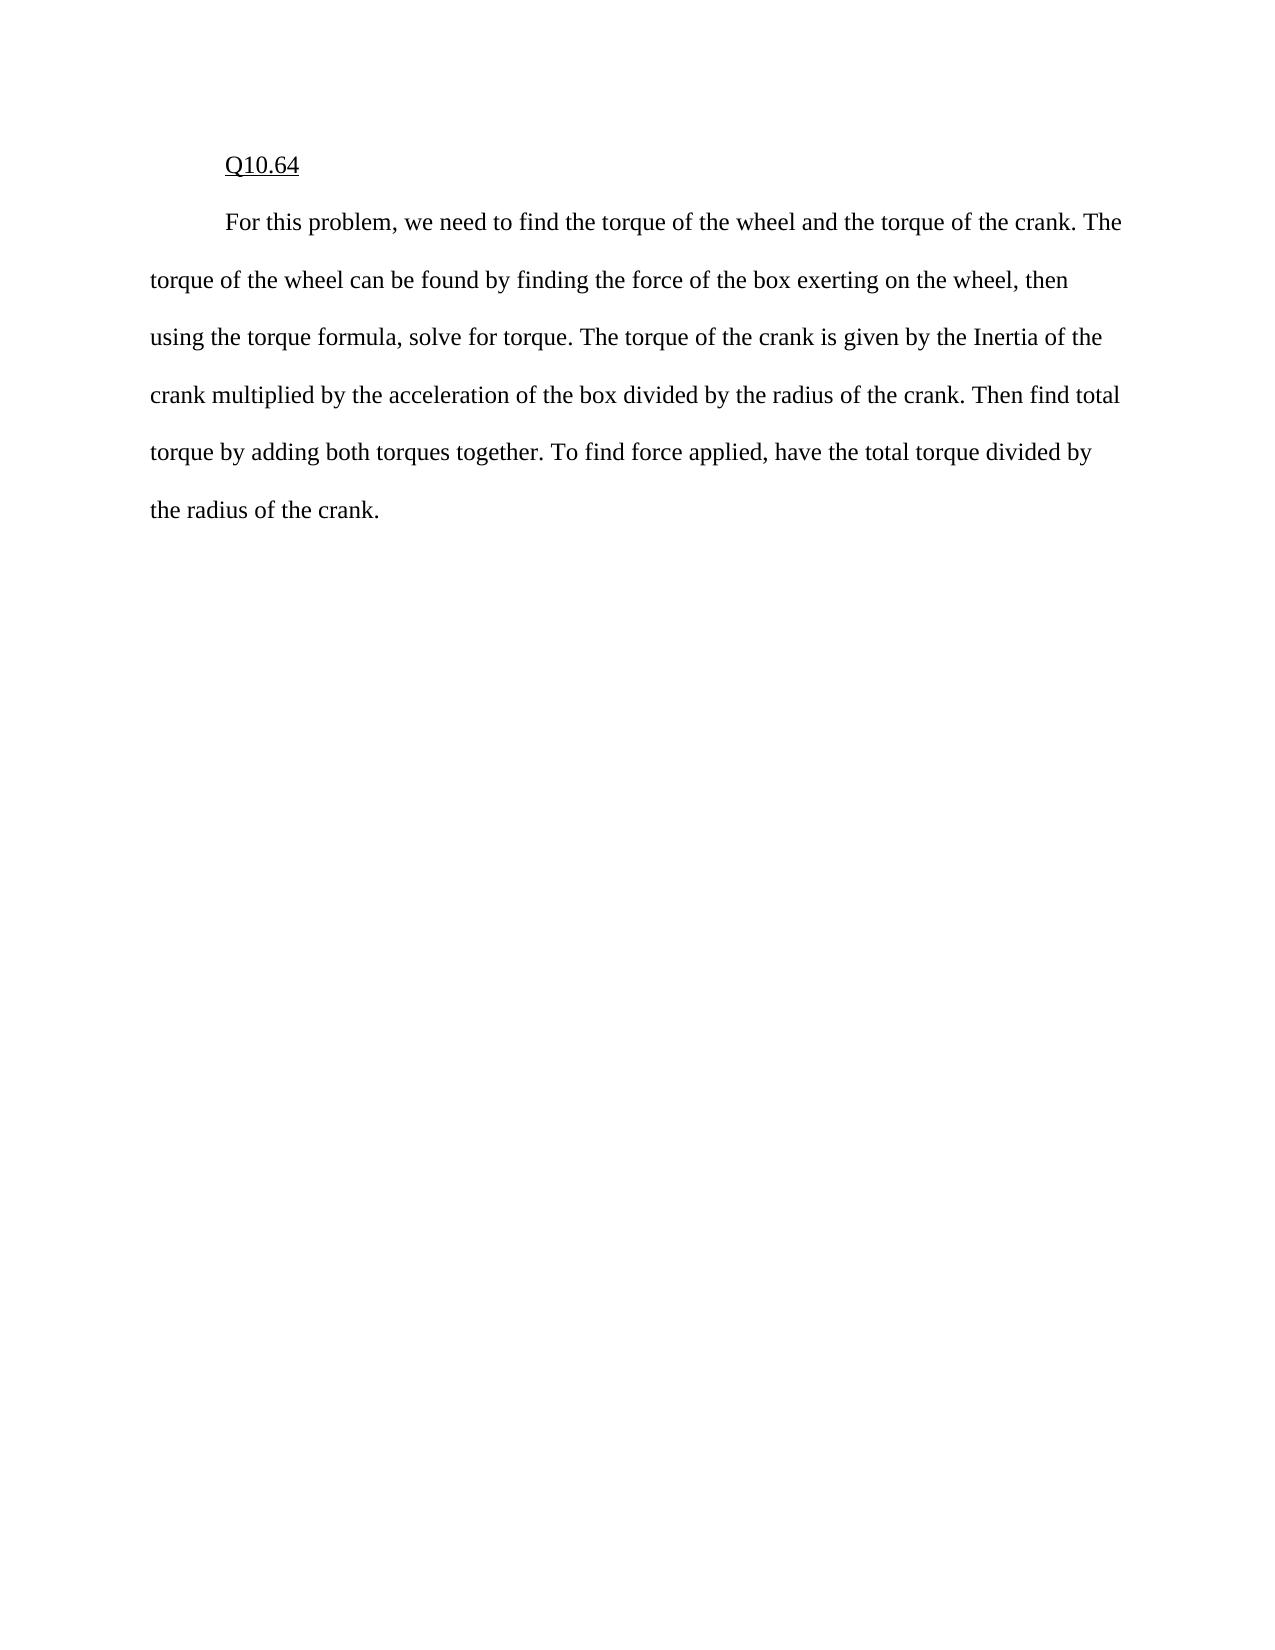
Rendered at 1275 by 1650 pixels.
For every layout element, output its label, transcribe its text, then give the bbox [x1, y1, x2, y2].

text For this problem, we need to find the torque of the wheel and the torque of the crank. The torque of the wheel can be found by finding the force of the box exerting on the wheel, then using the torque formula, solve for torque. The torque of the crank is given by the Inertia of the crank multiplied by the acceleration of the box divided by the radius of the crank. Then find total torque by adding both torques together. To find force applied, have the total torque divided by the radius of the crank. [150, 207, 1125, 524]
text Q10.64 [150, 150, 1125, 179]
